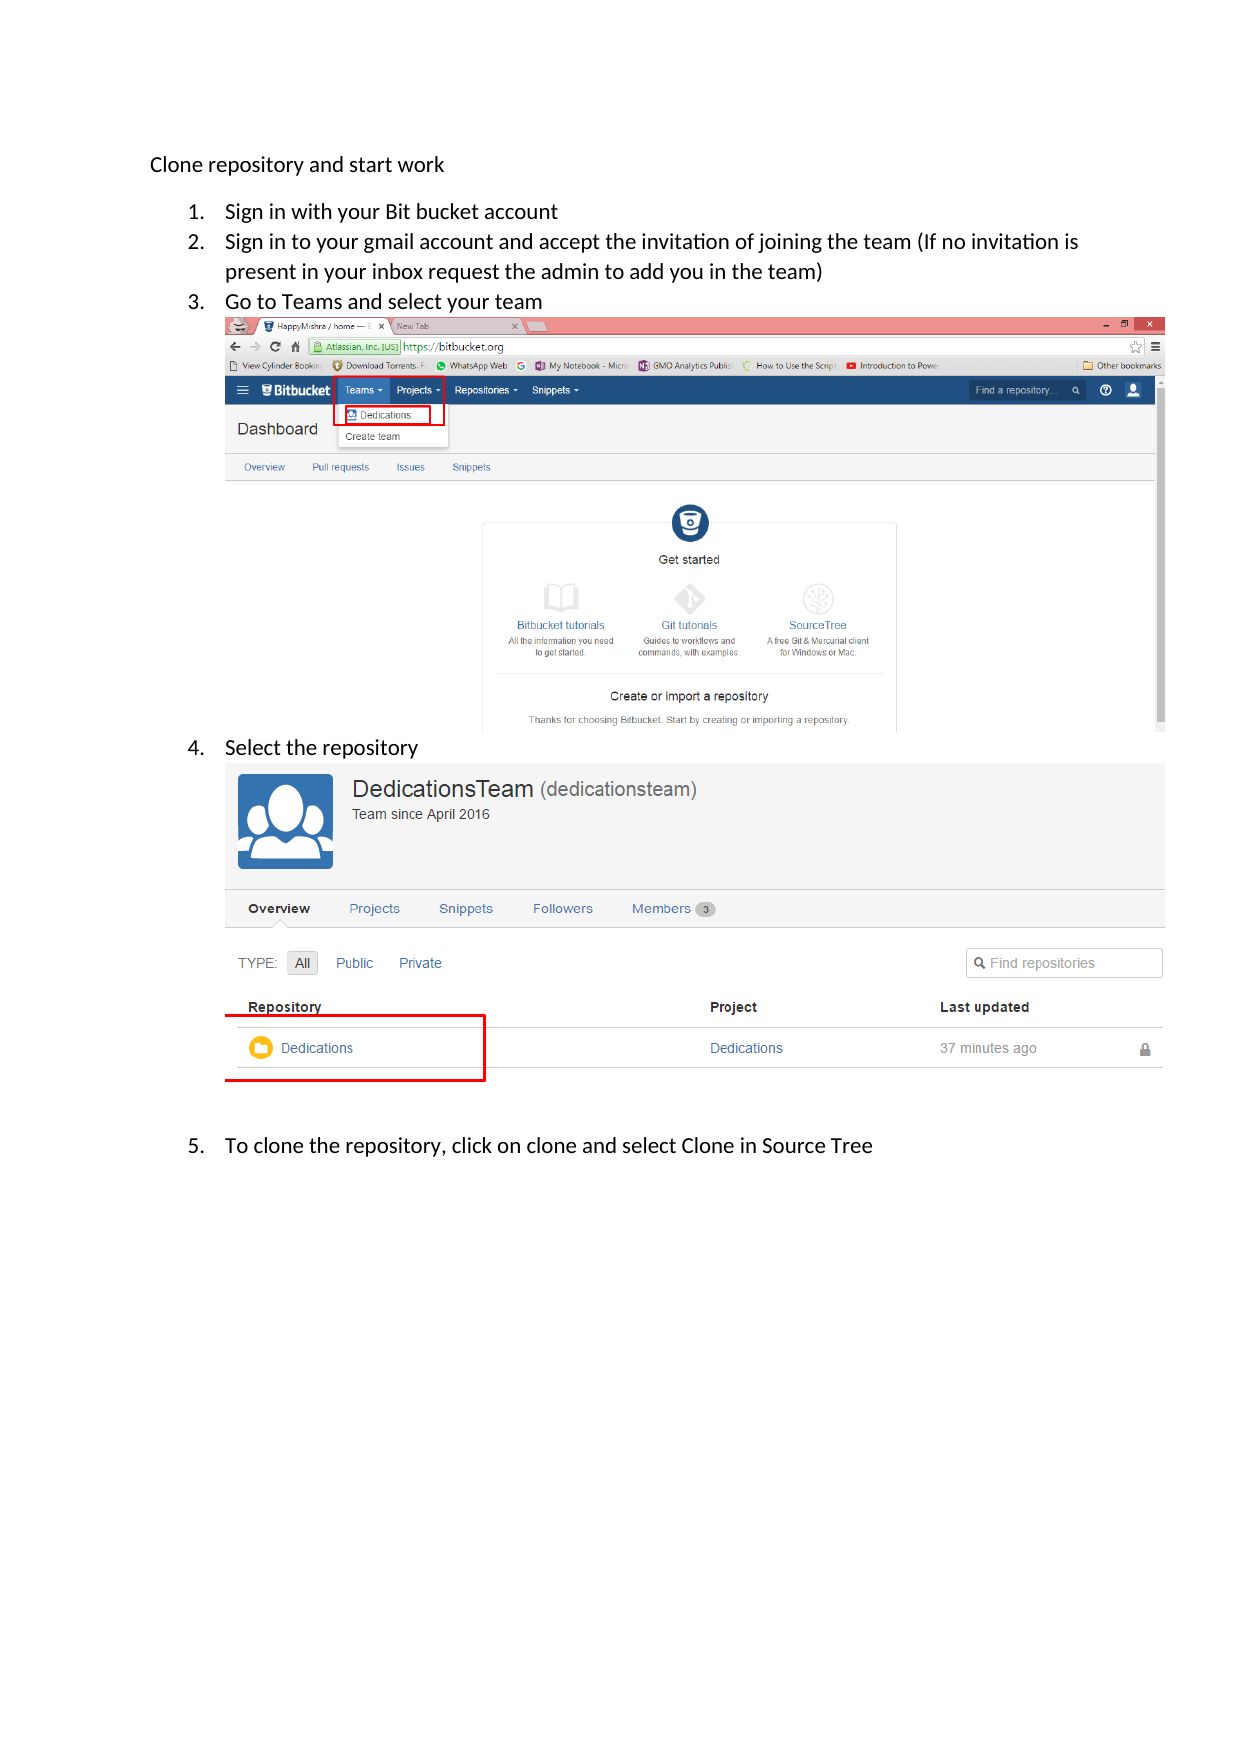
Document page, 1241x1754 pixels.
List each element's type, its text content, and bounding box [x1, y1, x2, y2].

list Sign in with your Bit bucket account [187, 197, 1090, 225]
list Go to Teams and select your team [187, 287, 1090, 316]
list To clone the repository, click on clone and select Clone in Source Tree [187, 1132, 1090, 1160]
list Sign in to your gmail account and accept the invitation of joining the team (If no invitation is present in your inbox request the admin to add you in the team) [187, 227, 1090, 285]
picture [225, 763, 1166, 1130]
list Select the repository [187, 733, 1090, 761]
picture [225, 317, 1166, 732]
text Clone repository and start work [150, 150, 1090, 178]
